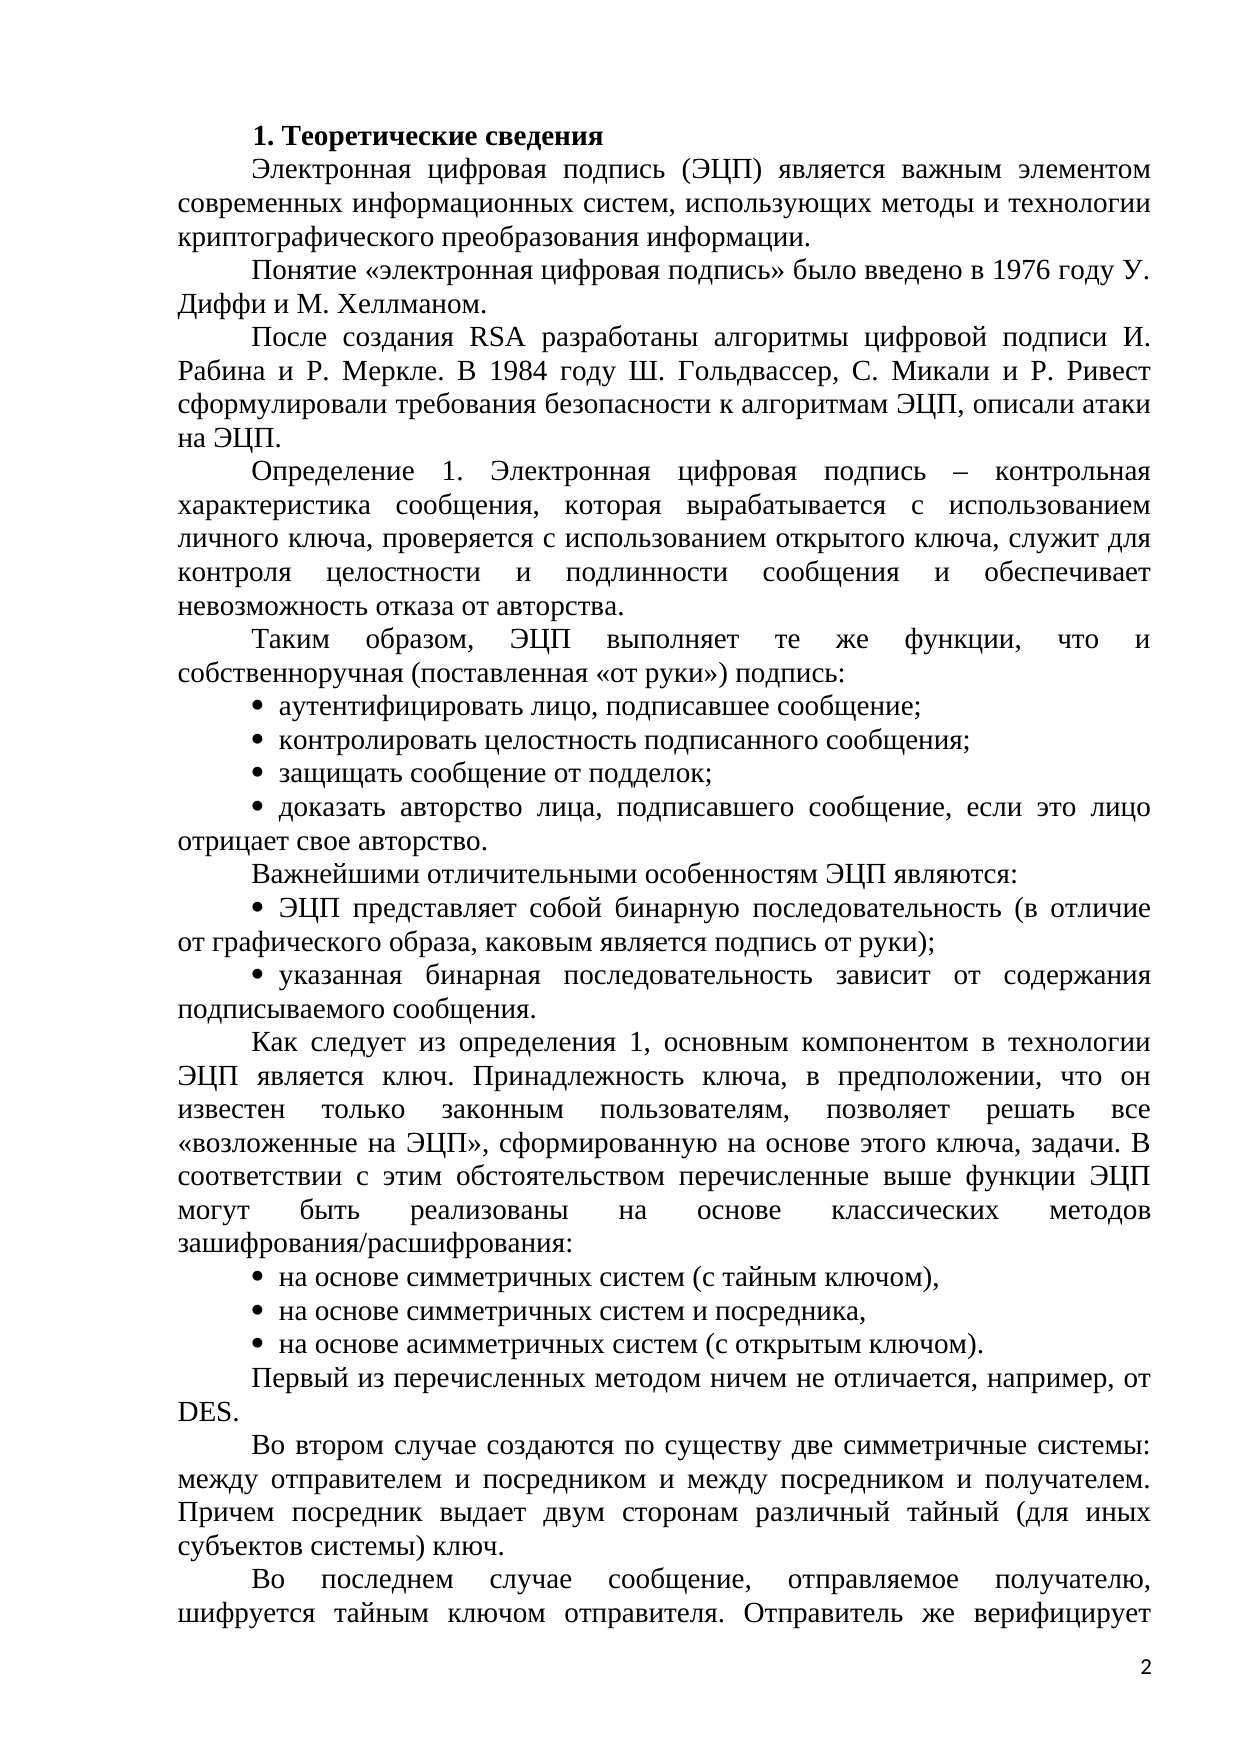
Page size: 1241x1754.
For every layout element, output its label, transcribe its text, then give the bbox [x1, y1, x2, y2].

text Во втором случае создаются по существу две симметричные системы: между отправителем и посредником и между посредником и получателем. Причем посредник выдает двум сторонам различный тайный (для иных субъектов системы) ключ. [177, 1427, 1152, 1561]
text После создания RSA разработаны алгоритмы цифровой подписи И. Рабина и Р. Меркле. В 1984 году Ш. Гольдвассер, С. Микали и Р. Ривест сформулировали требования безопасности к алгоритмам ЭЦП, описали атаки на ЭЦП. [177, 319, 1152, 453]
list на основе симметричных систем и посредника, [177, 1293, 1152, 1326]
text Электронная цифровая подпись (ЭЦП) является важным элементом современных информационных систем, использующих методы и технологии криптографического преобразования информации. [177, 152, 1152, 252]
list доказать авторство лица, подписавшего сообщение, если это лицо отрицает свое авторство. [177, 789, 1152, 856]
text Таким образом, ЭЦП выполняет те же функции, что и собственноручная (поставленная «от руки») подпись: [177, 621, 1152, 688]
text Определение 1. Электронная цифровая подпись – контрольная характеристика сообщения, которая вырабатывается с использованием личного ключа, проверяется с использованием открытого ключа, служит для контроля целостности и подлинности сообщения и обеспечивает невозможность отказа от авторства. [177, 453, 1152, 621]
list ЭЦП представляет собой бинарную последовательность (в отличие от графического образа, каковым является подпись от руки); [177, 890, 1152, 957]
text Как следует из определения 1, основным компонентом в технологии ЭЦП является ключ. Принадлежность ключа, в предположении, что он известен только законным пользователям, позволяет решать все «возложенные на ЭЦП», сформированную на основе этого ключа, задачи. В соответствии с этим обстоятельством перечисленные выше функции ЭЦП могут быть реализованы на основе классических методов зашифрования/расшифрования: [177, 1024, 1152, 1259]
text Первый из перечисленных методом ничем не отличается, например, от DES. [177, 1360, 1152, 1427]
list аутентифицировать лицо, подписавшее сообщение; [177, 688, 1152, 722]
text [177, 1561, 1152, 1628]
list на основе симметричных систем (с тайным ключом), [177, 1259, 1152, 1293]
list защищать сообщение от подделок; [177, 756, 1152, 789]
list на основе асимметричных систем (с открытым ключом). [177, 1326, 1152, 1360]
text Важнейшими отличительными особенностям ЭЦП являются: [177, 856, 1152, 890]
list контролировать целостность подписанного сообщения; [177, 722, 1152, 756]
text Понятие «электронная цифровая подпись» было введено в 1976 году У. Диффи и М. Хеллманом. [177, 252, 1152, 319]
list Теоретические сведения [177, 118, 1152, 152]
list указанная бинарная последовательность зависит от содержания подписываемого сообщения. [177, 957, 1152, 1024]
